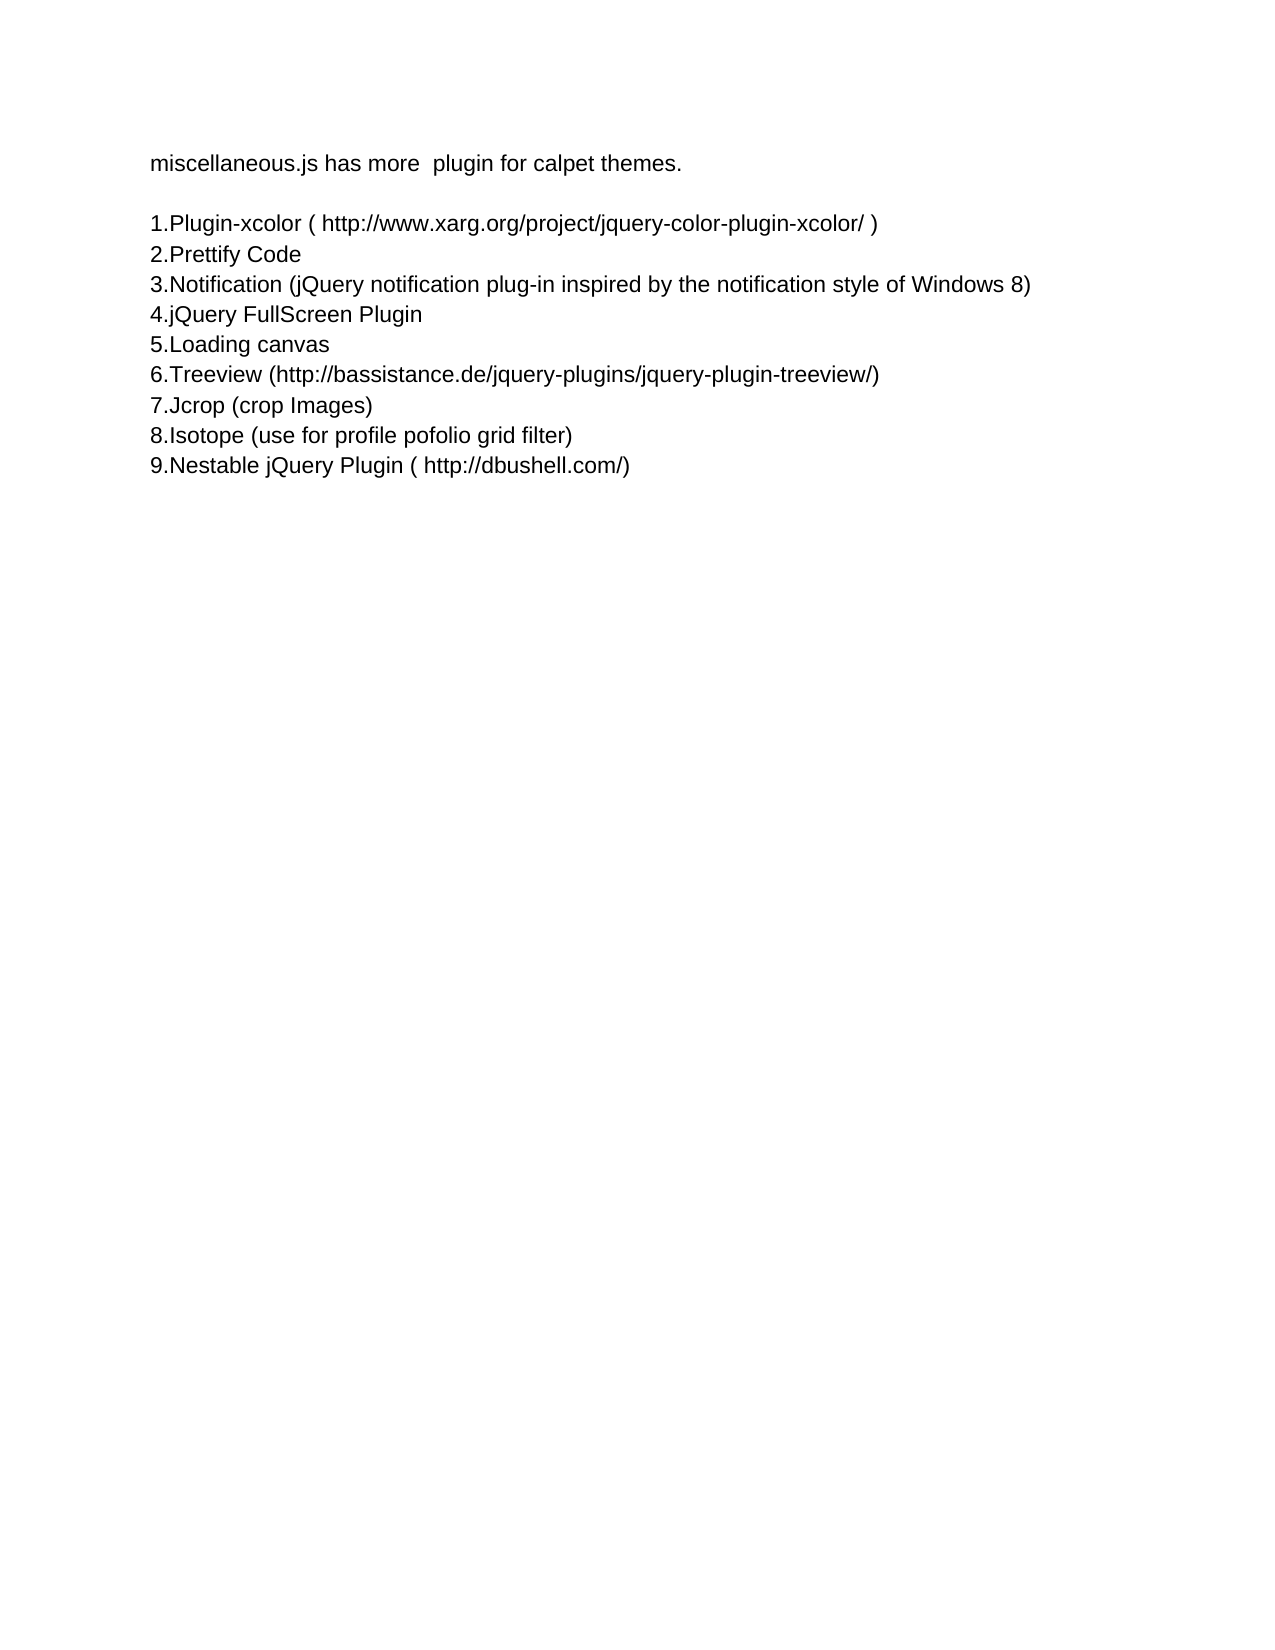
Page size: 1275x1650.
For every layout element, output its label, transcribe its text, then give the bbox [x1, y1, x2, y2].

text 3.Notification (jQuery notification plug-in inspired by the notification style of Windows 8) [150, 271, 1125, 297]
text miscellaneous.js has more plugin for calpet themes. [150, 150, 1125, 176]
text 9.Nestable jQuery Plugin ( http://dbushell.com/) [150, 452, 1125, 478]
text 5.Loading canvas [150, 331, 1125, 358]
text 2.Prettify Code [150, 241, 1125, 267]
text 6.Treeview (http://bassistance.de/jquery-plugins/jquery-plugin-treeview/) [150, 361, 1125, 388]
text 1.Plugin-xcolor ( http://www.xarg.org/project/jquery-color-plugin-xcolor/ ) [150, 210, 1125, 237]
text 4.jQuery FullScreen Plugin [150, 301, 1125, 327]
text 8.Isotope (use for profile pofolio grid filter) [150, 422, 1125, 448]
text 7.Jcrop (crop Images) [150, 392, 1125, 418]
